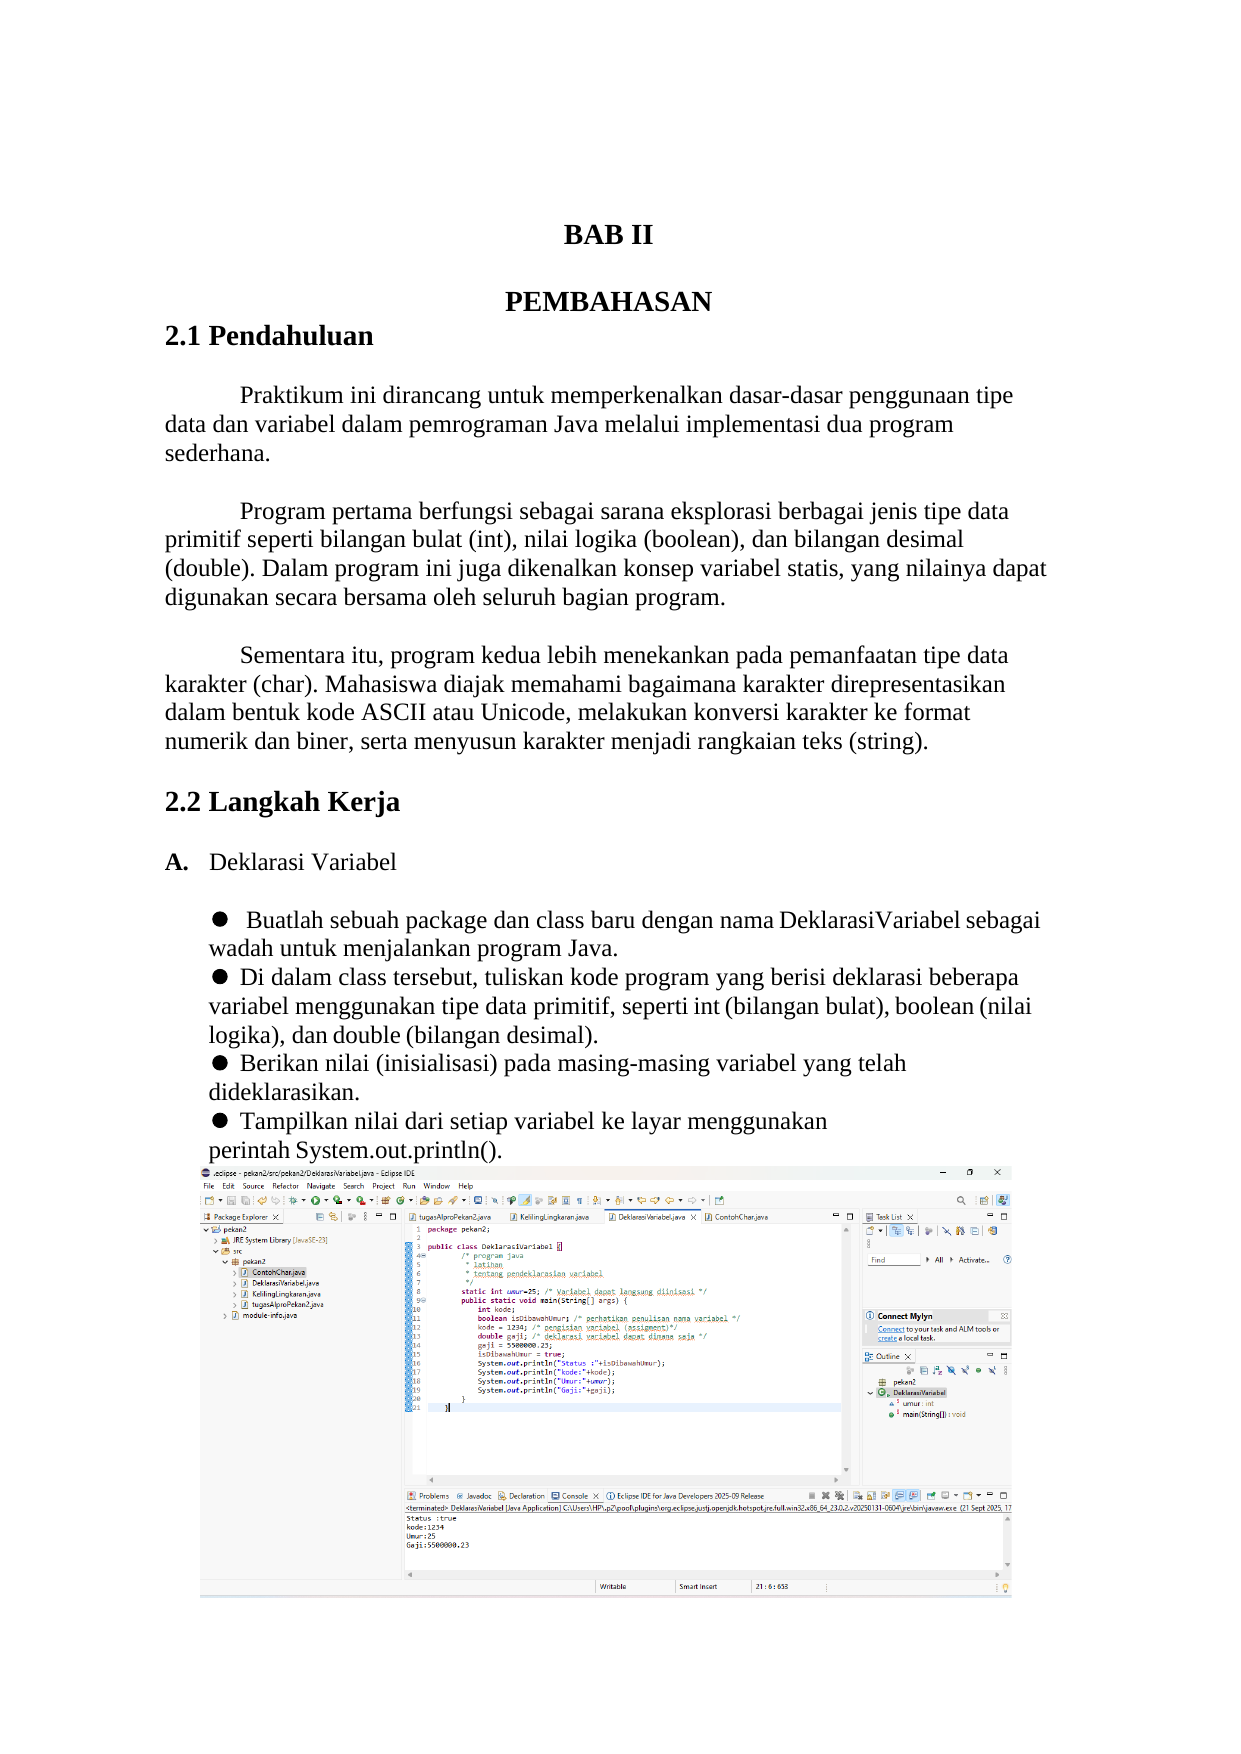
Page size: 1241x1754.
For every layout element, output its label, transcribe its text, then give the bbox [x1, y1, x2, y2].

text Praktikum ini dirancang untuk memperkenalkan dasar-dasar penggunaan tipe data dan variabel dalam pemrograman Java melalui implementasi dua program sederhana. [164, 452, 1053, 538]
text Program pertama berfungsi sebagai sarana eksplorasi berbagai jenis tipe data primitif seperti bilangan bulat (int), nilai logika (boolean), dan bilangan desimal (double). Dalam program ini juga dikenalkan konsep variabel statis, yang nilainya dapat digunakan secara bersama oleh seluruh bagian program. [164, 567, 1053, 682]
list Buatlah sebuah package dan class baru dengan nama DeklarasiVariabel sebagai wadah untuk menjalankan program Java. [208, 976, 1053, 1034]
text Sementara itu, program kedua lebih menekankan pada pemanfaatan tipe data karakter (char). Mahasiswa diajak memahami bagaimana karakter direpresentasikan dalam bentuk kode ASCII atau Unicode, melakukan konversi karakter ke format numerik dan biner, serta menyusun karakter menjadi rangkaian teks (string). [164, 711, 1053, 826]
list Tampilkan nilai dari setiap variabel ke layar menggunakan perintah System.out.println(). [208, 1265, 1053, 1322]
text 2.1 Pendahuluan [164, 389, 1053, 423]
text PEMBAHASAN [164, 356, 1053, 389]
list Berikan nilai (inisialisasi) pada masing-masing variabel yang telah dideklarasikan. [208, 1178, 1053, 1236]
list Di dalam class tersebut, tuliskan kode program yang berisi deklarasi beberapa variabel menggunakan tipe data primitif, seperti int (bilangan bulat), boolean (nilai logika), dan double (bilangan desimal). [208, 1063, 1053, 1149]
list Deklarasi Variabel [164, 918, 1053, 947]
text 2.2 Langkah Kerja [164, 856, 1053, 889]
text BAB II [164, 288, 1053, 322]
picture [200, 1325, 1012, 1754]
